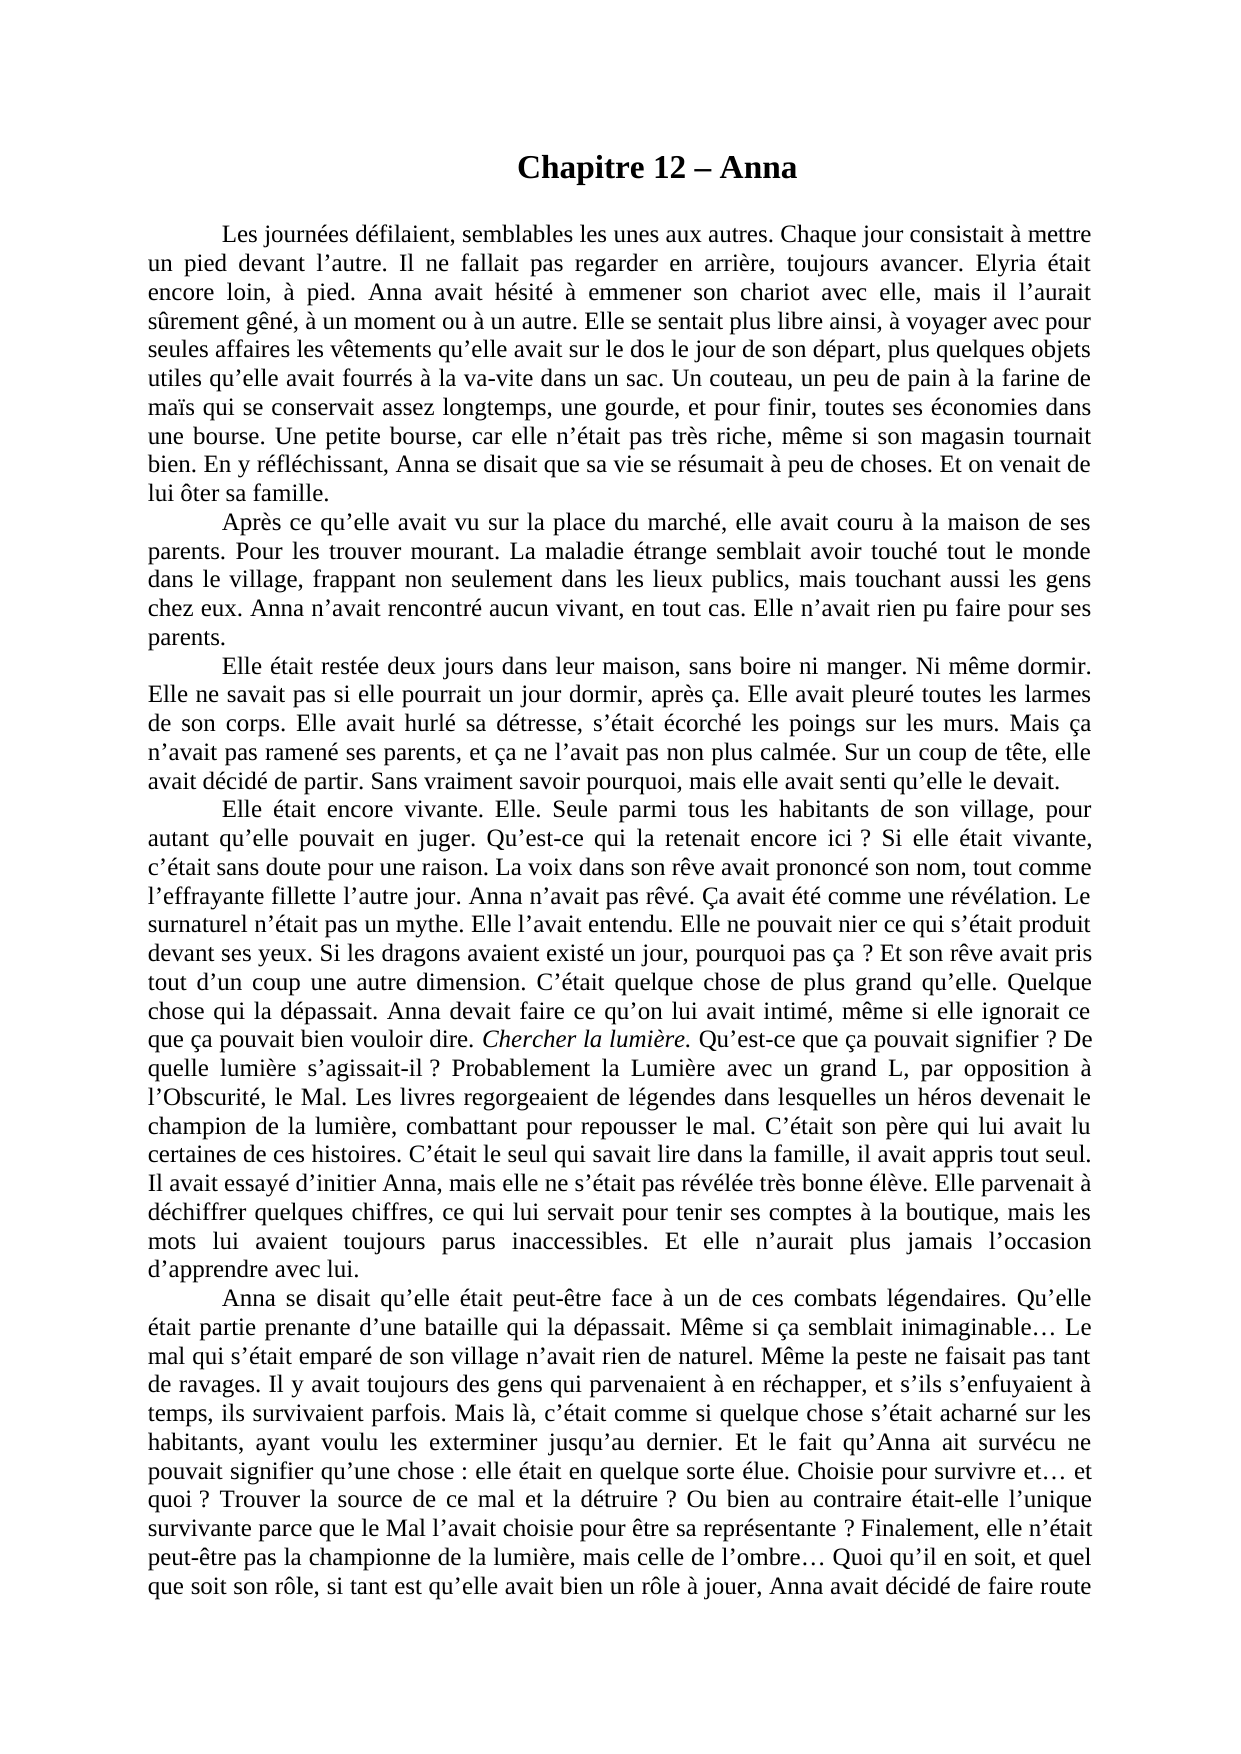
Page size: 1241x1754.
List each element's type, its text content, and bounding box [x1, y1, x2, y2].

text Après ce qu’elle avait vu sur la place du marché, elle avait couru à la maison de ses parents. Pour les trouver mourant. La maladie étrange semblait avoir touché tout le monde dans le village, frappant non seulement dans les lieux publics, mais touchant aussi les gens chez eux. Anna n’avait rencontré aucun vivant, en tout cas. Elle n’avait rien pu faire pour ses parents. [148, 507, 1093, 651]
text Elle était restée deux jours dans leur maison, sans boire ni manger. Ni même dormir. Elle ne savait pas si elle pourrait un jour dormir, après ça. Elle avait pleuré toutes les larmes de son corps. Elle avait hurlé sa détresse, s’était écorché les poings sur les murs. Mais ça n’avait pas ramené ses parents, et ça ne l’avait pas non plus calmée. Sur un coup de tête, elle avait décidé de partir. Sans vraiment savoir pourquoi, mais elle avait senti qu’elle le devait. [148, 651, 1093, 794]
text Elle était encore vivante. Elle. Seule parmi tous les habitants de son village, pour autant qu’elle pouvait en juger. Qu’est-ce qui la retenait encore ici ? Si elle était vivante, c’était sans doute pour une raison. La voix dans son rêve avait prononcé son nom, tout comme l’effrayante fillette l’autre jour. Anna n’avait pas rêvé. Ça avait été comme une révélation. Le surnaturel n’était pas un mythe. Elle l’avait entendu. Elle ne pouvait nier ce qui s’était produit devant ses yeux. Si les dragons avaient existé un jour, pourquoi pas ça ? Et son rêve avait pris tout d’un coup une autre dimension. C’était quelque chose de plus grand qu’elle. Quelque chose qui la dépassait. Anna devait faire ce qu’on lui avait intimé, même si elle ignorait ce que ça pouvait bien vouloir dire. Chercher la lumière. Qu’est-ce que ça pouvait signifier ? De quelle lumière s’agissait-il ? Probablement la Lumière avec un grand L, par opposition à l’Obscurité, le Mal. Les livres regorgeaient de légendes dans lesquelles un héros devenait le champion de la lumière, combattant pour repousser le mal. C’était son père qui lui avait lu certaines de ces histoires. C’était le seul qui savait lire dans la famille, il avait appris tout seul. Il avait essayé d’initier Anna, mais elle ne s’était pas révélée très bonne élève. Elle parvenait à déchiffrer quelques chiffres, ce qui lui servait pour tenir ses comptes à la boutique, mais les mots lui avaient toujours parus inaccessibles. Et elle n’aurait plus jamais l’occasion d’apprendre avec lui. [148, 794, 1093, 1283]
text Chapitre 12 – Anna [148, 148, 1093, 186]
text Les journées défilaient, semblables les unes aux autres. Chaque jour consistait à mettre un pied devant l’autre. Il ne fallait pas regarder en arrière, toujours avancer. Elyria était encore loin, à pied. Anna avait hésité à emmener son chariot avec elle, mais il l’aurait sûrement gêné, à un moment ou à un autre. Elle se sentait plus libre ainsi, à voyager avec pour seules affaires les vêtements qu’elle avait sur le dos le jour de son départ, plus quelques objets utiles qu’elle avait fourrés à la va-vite dans un sac. Un couteau, un peu de pain à la farine de maïs qui se conservait assez longtemps, une gourde, et pour finir, toutes ses économies dans une bourse. Une petite bourse, car elle n’était pas très riche, même si son magasin tournait bien. En y réfléchissant, Anna se disait que sa vie se résumait à peu de choses. Et on venait de lui ôter sa famille. [148, 219, 1093, 507]
